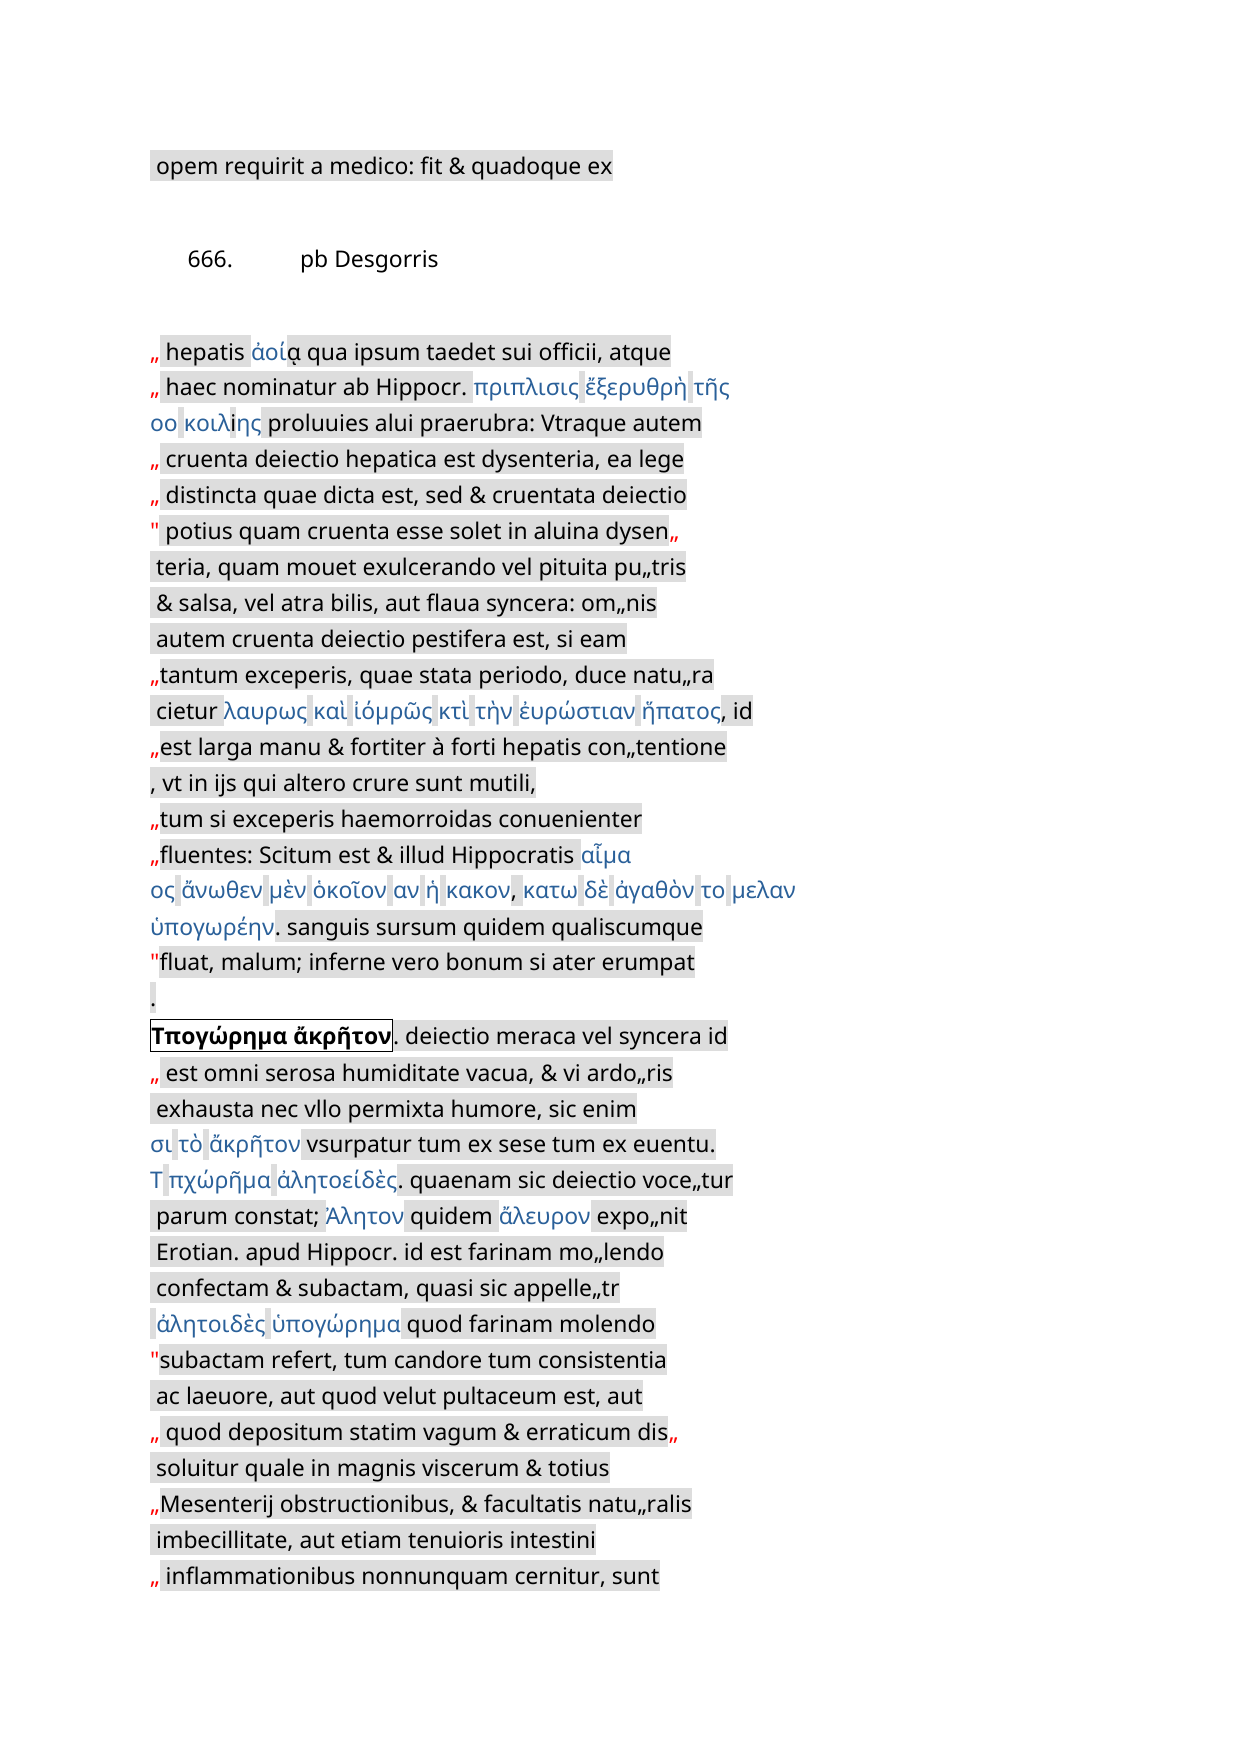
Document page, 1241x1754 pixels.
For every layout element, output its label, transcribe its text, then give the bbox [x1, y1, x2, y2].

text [150, 299, 1090, 1591]
list pb Desgorris [187, 243, 1090, 274]
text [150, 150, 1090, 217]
